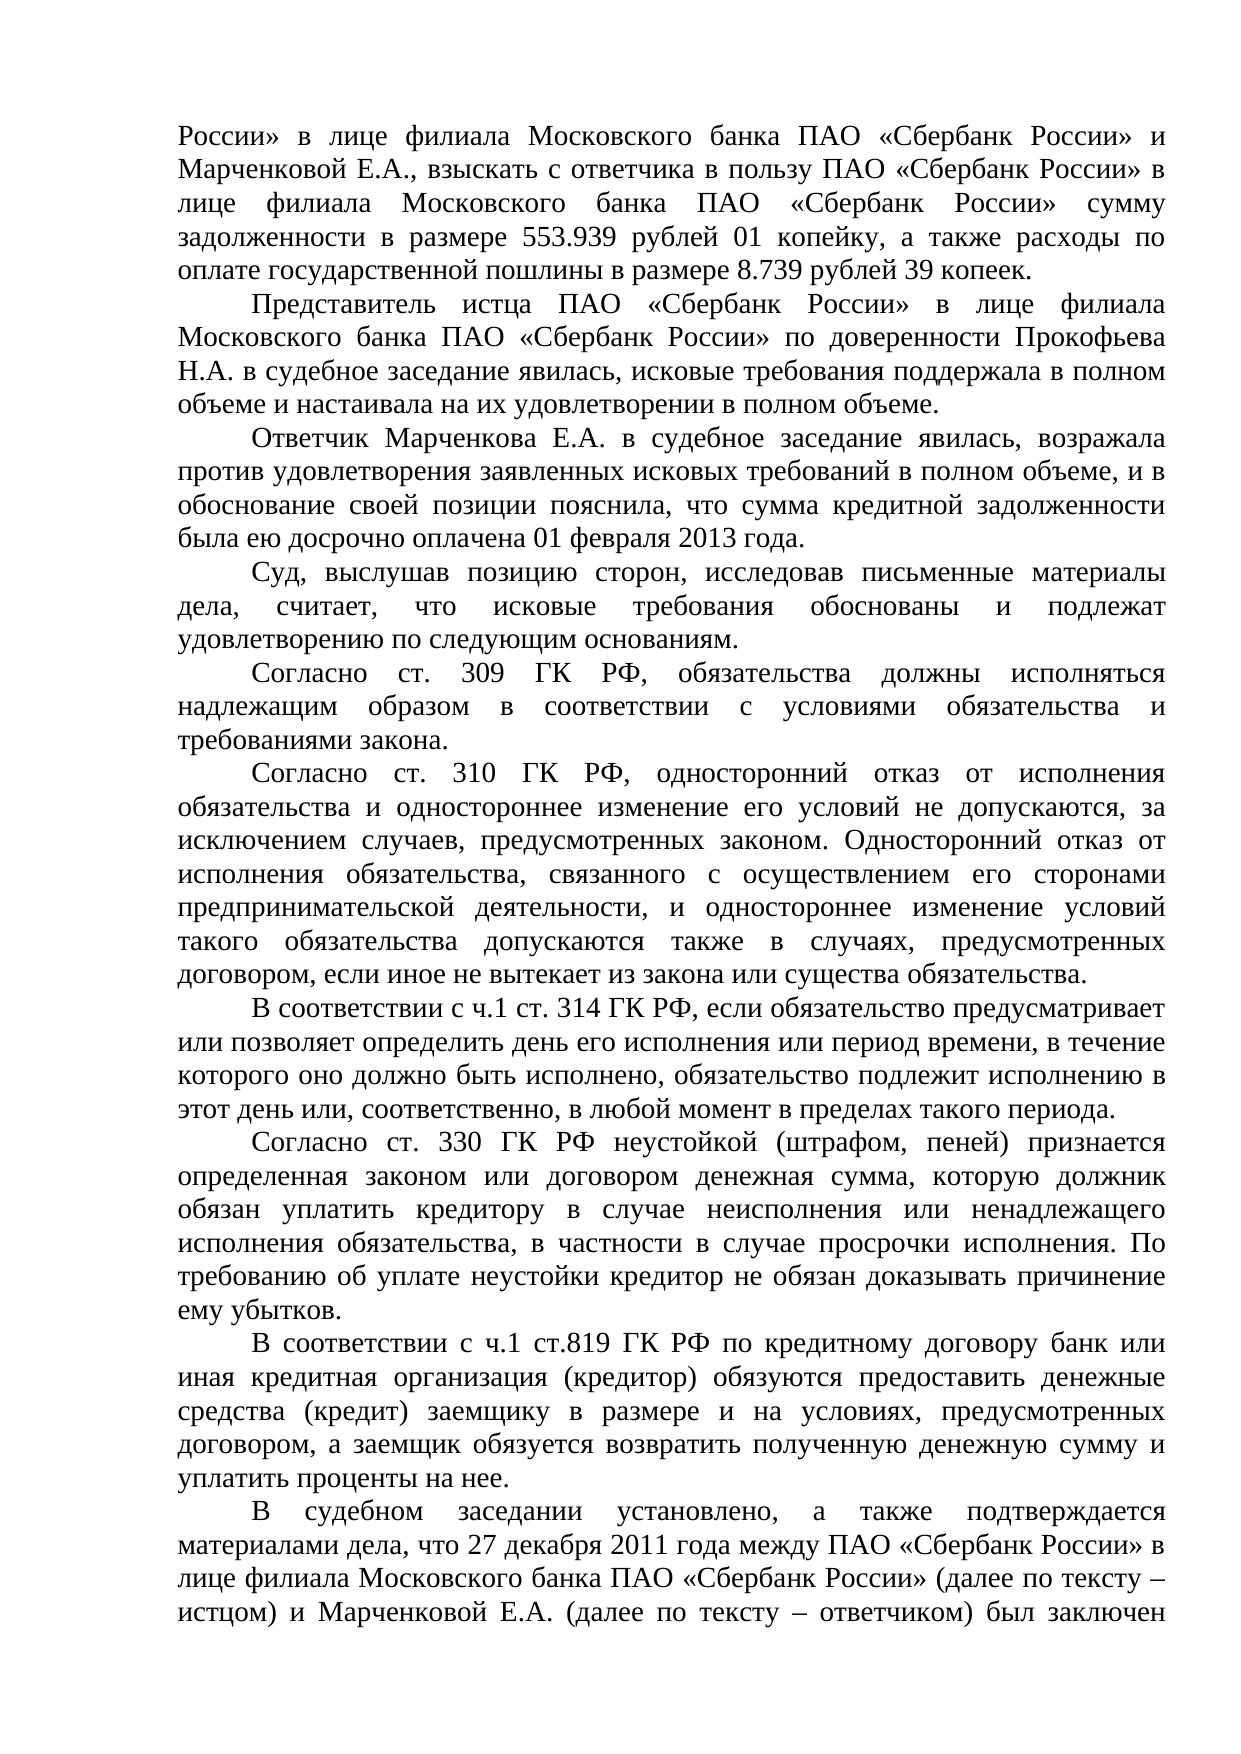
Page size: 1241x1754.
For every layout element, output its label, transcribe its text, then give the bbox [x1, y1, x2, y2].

text В соответствии с ч.1 ст. 314 ГК РФ, если обязательство предусматривает или позволяет определить день его исполнения или период времени, в течение которого оно должно быть исполнено, обязательство подлежит исполнению в этот день или, соответственно, в любой момент в пределах такого периода. [177, 990, 1167, 1124]
text Представитель истца ПАО «Сбербанк России» в лице филиала Московского банка ПАО «Сбербанк России» по доверенности Прокофьева Н.А. в судебное заседание явилась, исковые требования поддержала в полном объеме и настаивала на их удовлетворении в полном объеме. [177, 286, 1167, 420]
text Согласно ст. 310 ГК РФ, односторонний отказ от исполнения обязательства и одностороннее изменение его условий не допускаются, за исключением случаев, предусмотренных законом. Односторонний отказ от исполнения обязательства, связанного с осуществлением его сторонами предпринимательской деятельности, и одностороннее изменение условий такого обязательства допускаются также в случаях, предусмотренных договором, если иное не вытекает из закона или существа обязательства. [177, 755, 1167, 990]
text Согласно ст. 309 ГК РФ, обязательства должны исполняться надлежащим образом в соответствии с условиями обязательства и требованиями закона. [177, 655, 1167, 755]
text В соответствии с ч.1 ст.819 ГК РФ по кредитному договору банк или иная кредитная организация (кредитор) обязуются предоставить денежные средства (кредит) заемщику в размере и на условиях, предусмотренных договором, а заемщик обязуется возвратить полученную денежную сумму и уплатить проценты на нее. [177, 1326, 1167, 1493]
text Суд, выслушав позицию сторон, исследовав письменные материалы дела, считает, что исковые требования обоснованы и подлежат удовлетворению по следующим основаниям. [177, 554, 1167, 655]
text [177, 1493, 1167, 1627]
text Согласно ст. 330 ГК РФ неустойкой (штрафом, пеней) признается определенная законом или договором денежная сумма, которую должник обязан уплатить кредитору в случае неисполнения или ненадлежащего исполнения обязательства, в частности в случае просрочки исполнения. По требованию об уплате неустойки кредитор не обязан доказывать причинение ему убытков. [177, 1124, 1167, 1326]
text Ответчик Марченкова Е.А. в судебное заседание явилась, возражала против удовлетворения заявленных исковых требований в полном объеме, и в обоснование своей позиции пояснила, что сумма кредитной задолженности была ею досрочно оплачена 01 февраля 2013 года. [177, 420, 1167, 554]
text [177, 118, 1167, 286]
